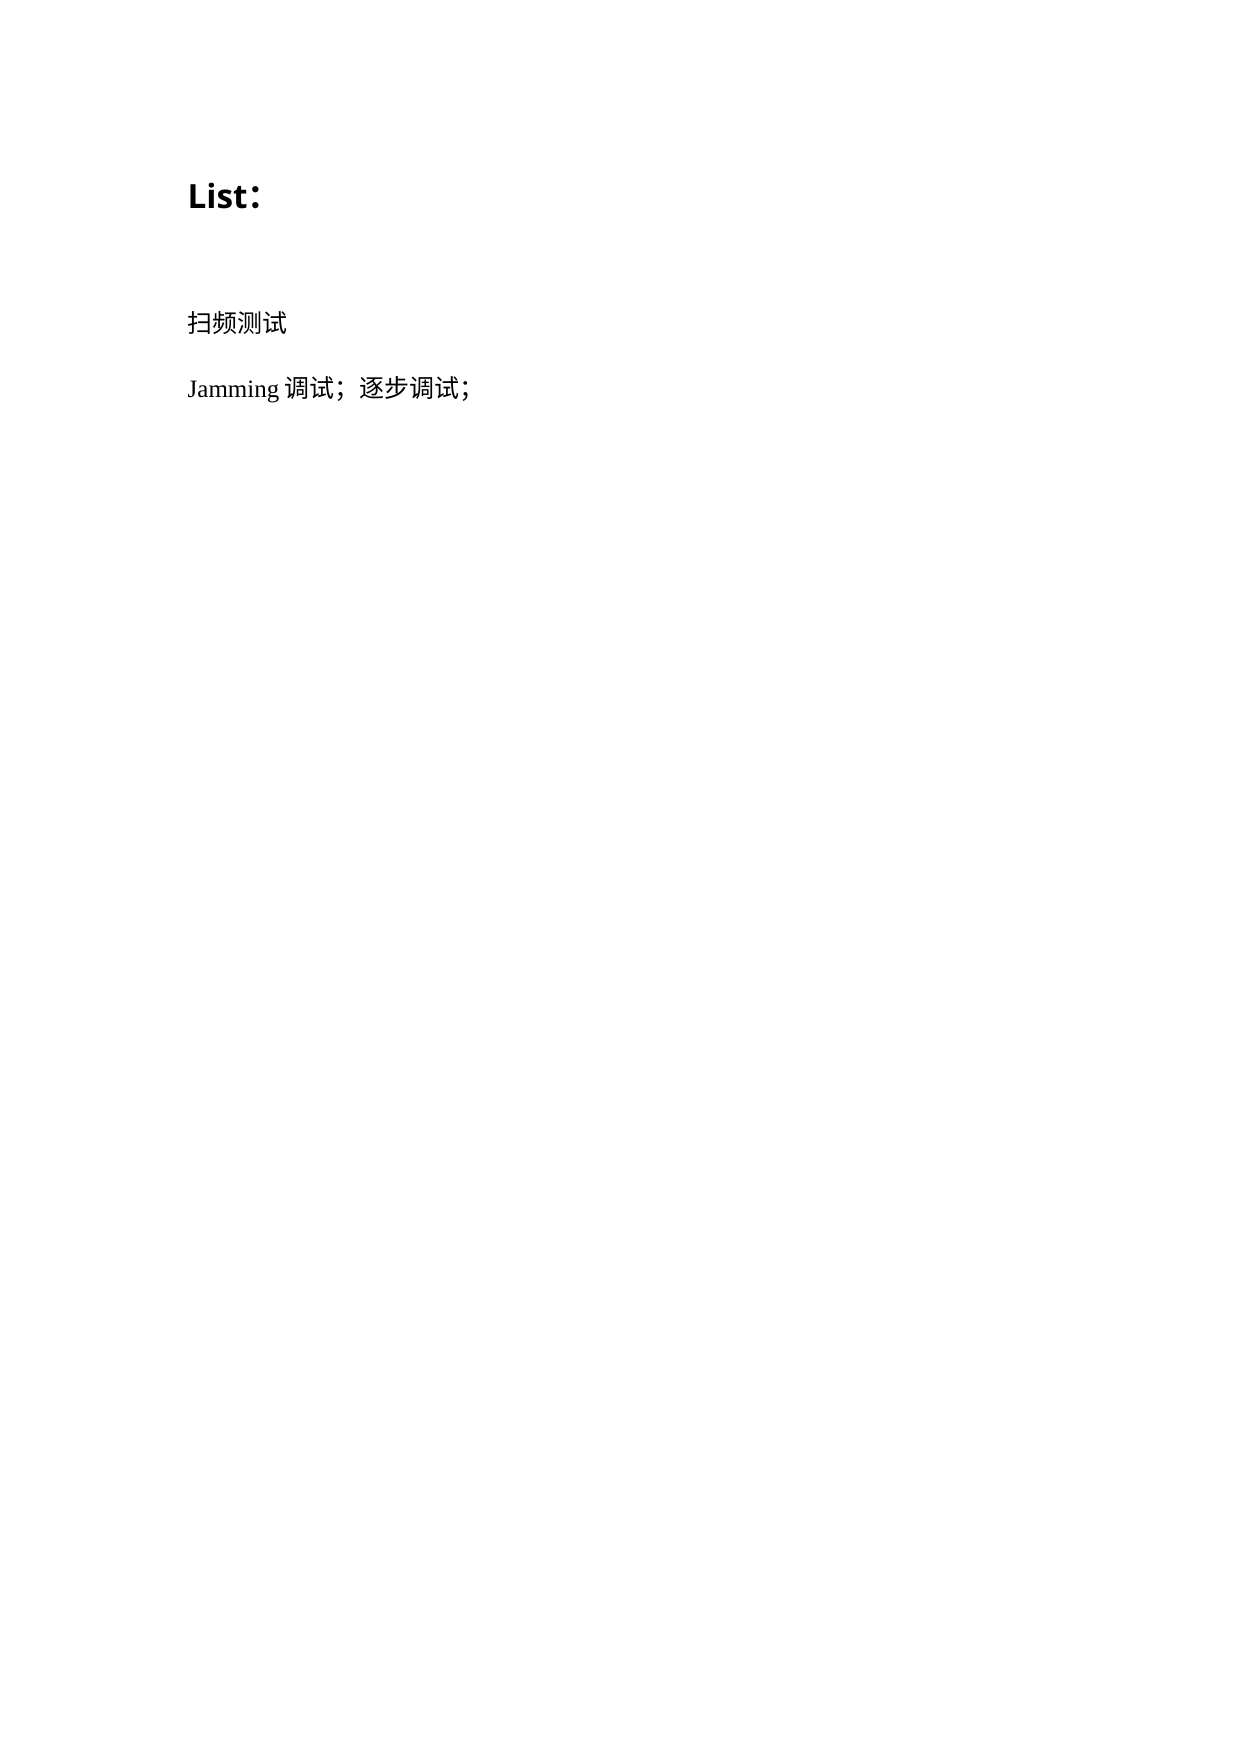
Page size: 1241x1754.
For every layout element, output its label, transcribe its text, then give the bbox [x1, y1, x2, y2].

text Jamming调试；逐步调试； [187, 354, 1053, 419]
subtitle List： [187, 162, 1053, 227]
text 扫频测试 [187, 289, 1053, 354]
